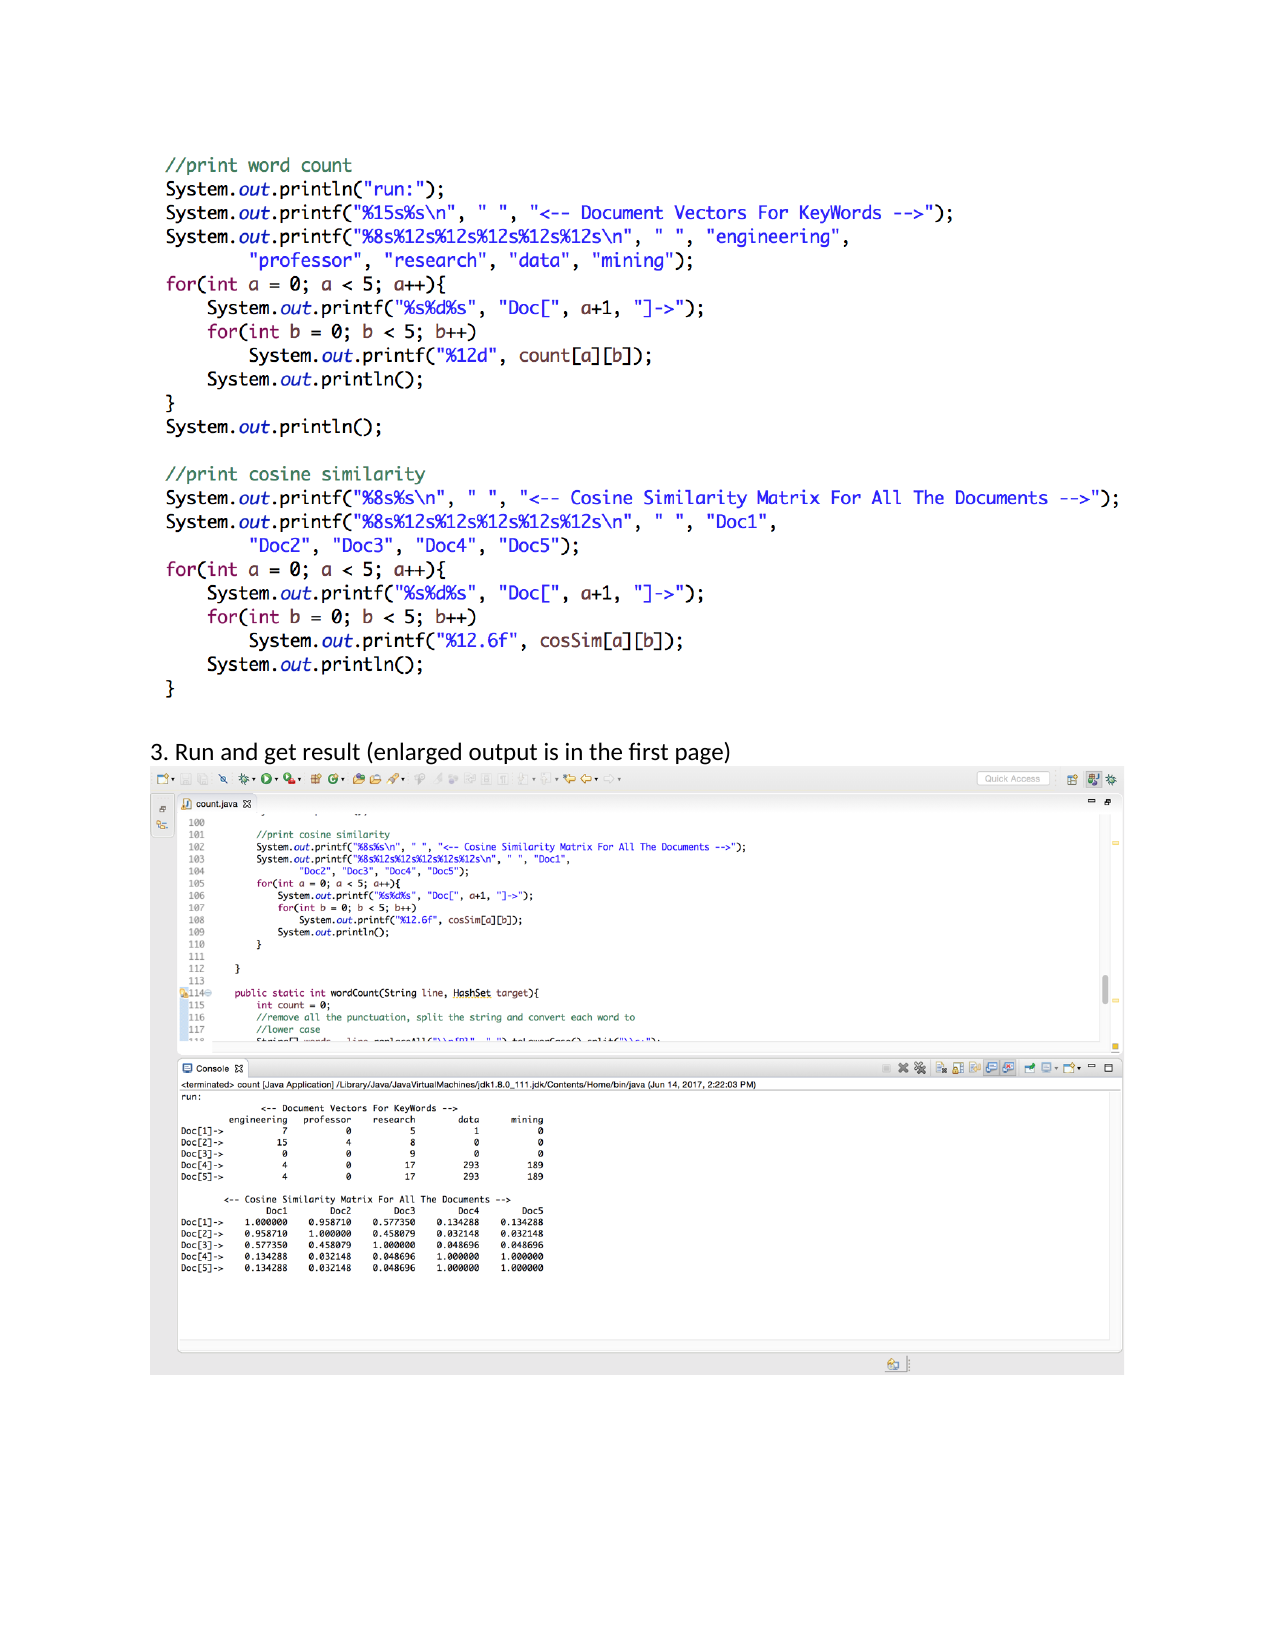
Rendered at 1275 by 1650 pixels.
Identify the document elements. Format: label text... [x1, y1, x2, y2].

picture [150, 766, 1125, 1375]
picture [150, 150, 1125, 706]
text 3. Run and get result (enlarged output is in the first page) [150, 736, 1125, 766]
